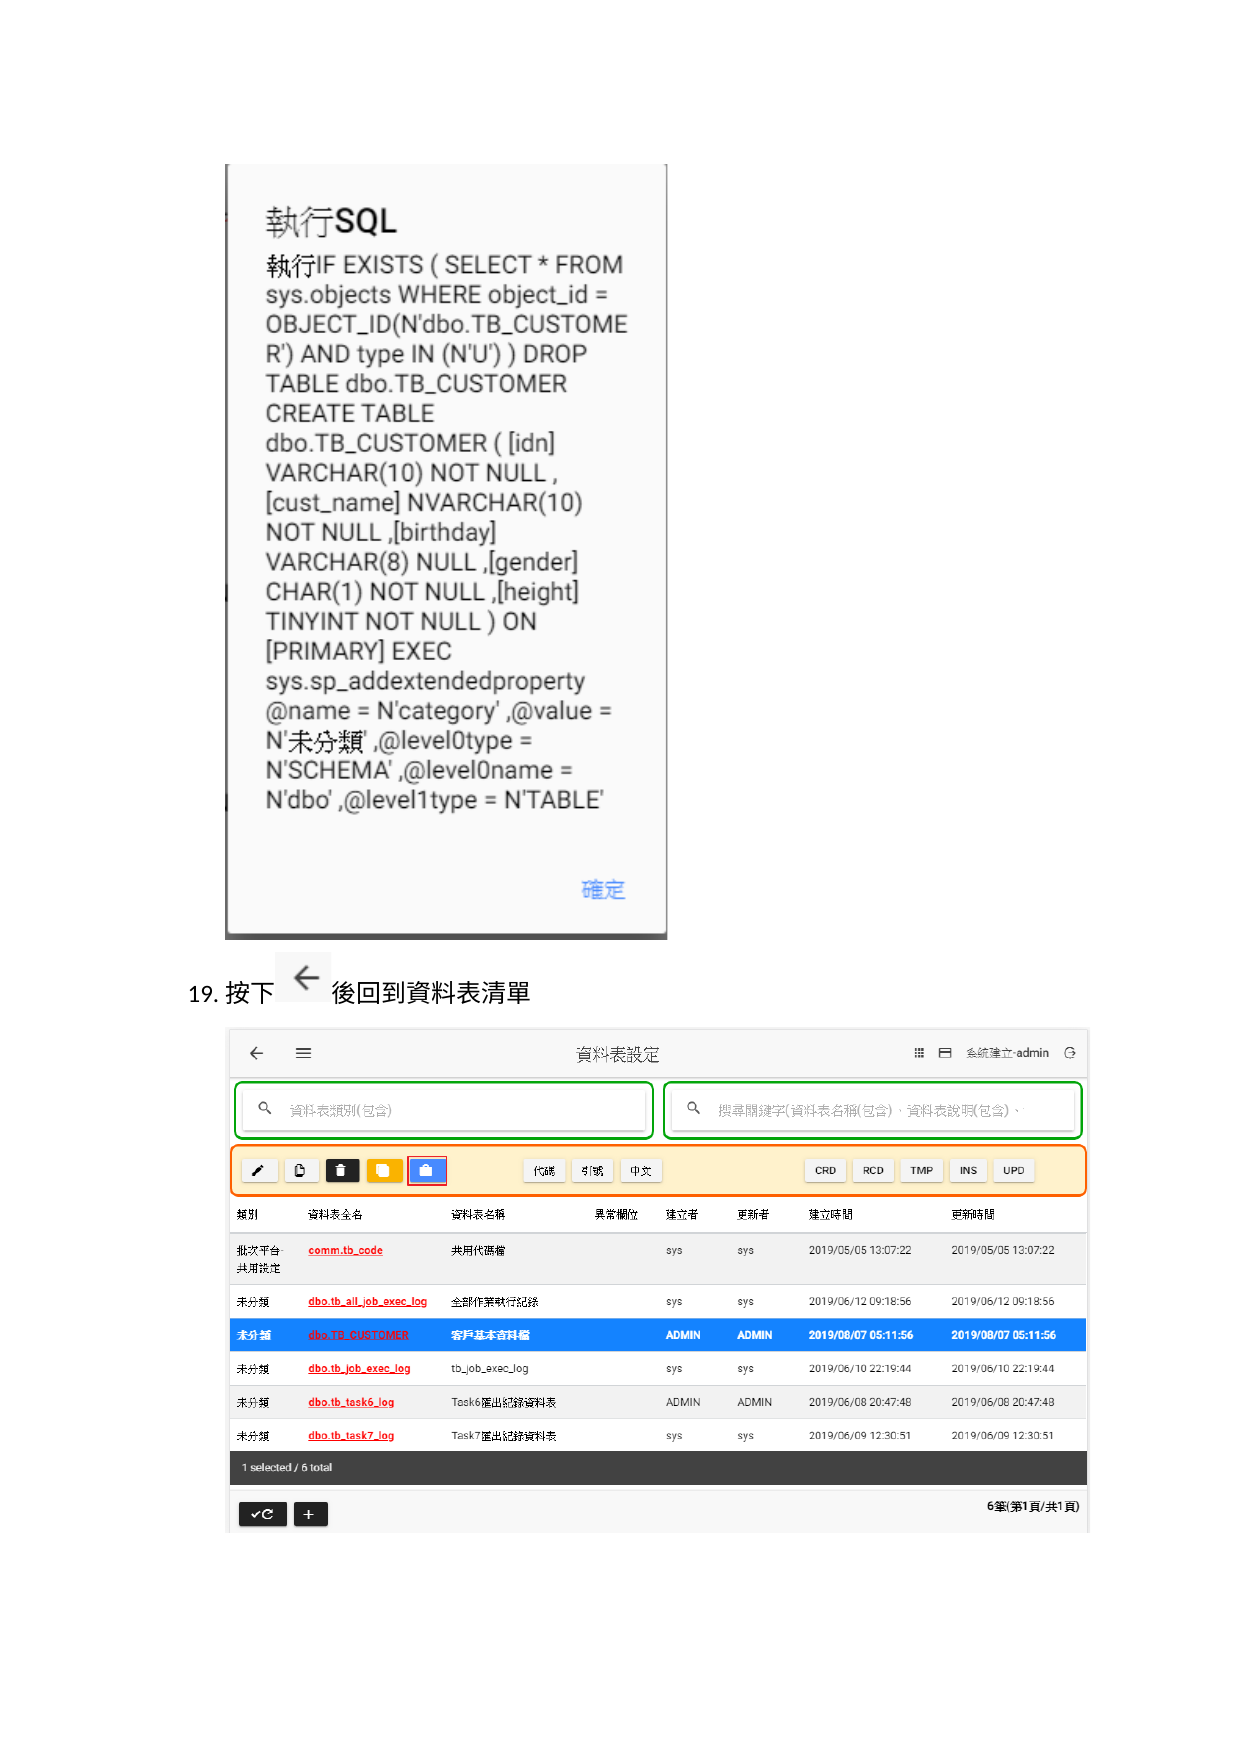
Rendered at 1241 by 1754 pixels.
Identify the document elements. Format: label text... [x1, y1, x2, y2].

list 按下後回到資料表清單 [187, 952, 1053, 1027]
picture [275, 952, 332, 1002]
picture [225, 1027, 1091, 1533]
picture [225, 164, 668, 940]
